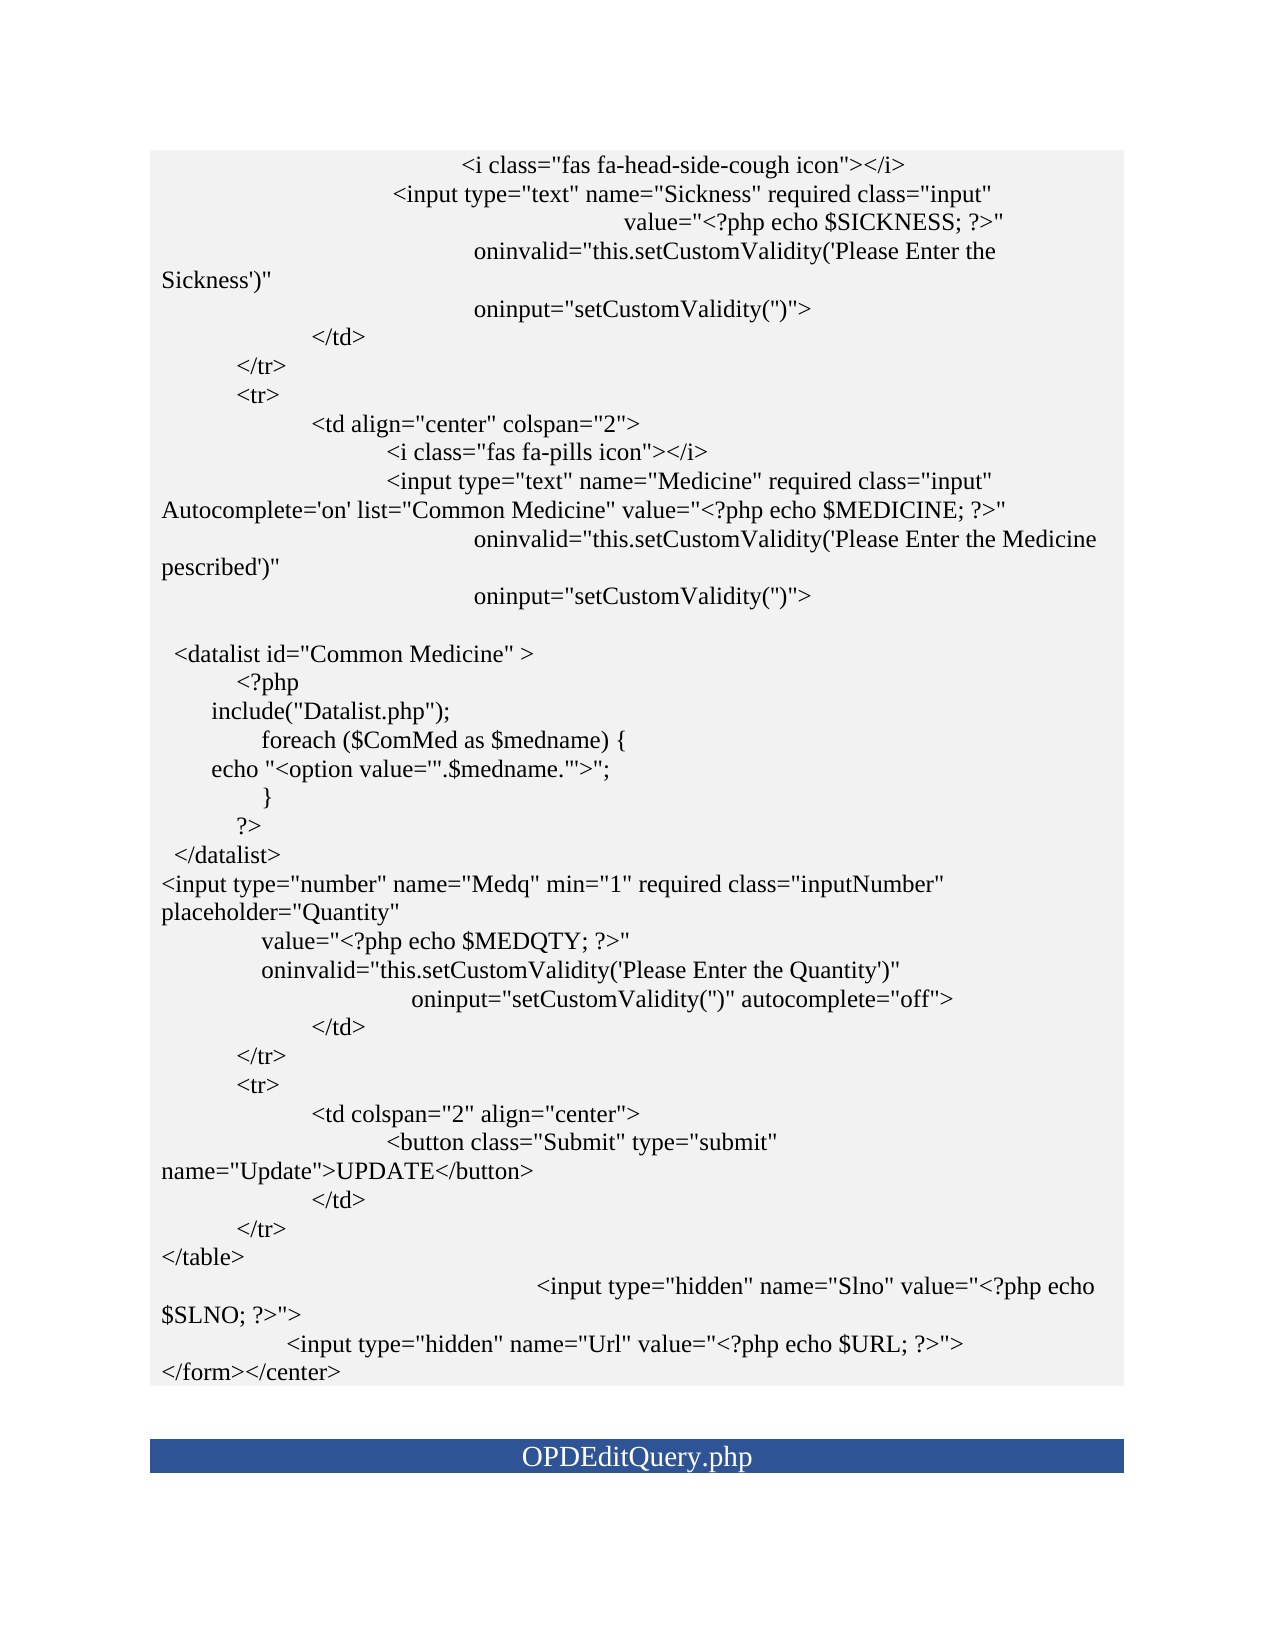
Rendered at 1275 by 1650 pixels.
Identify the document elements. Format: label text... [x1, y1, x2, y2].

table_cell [150, 150, 1124, 1386]
table_header OPDEditQuery.php [150, 1439, 1124, 1473]
